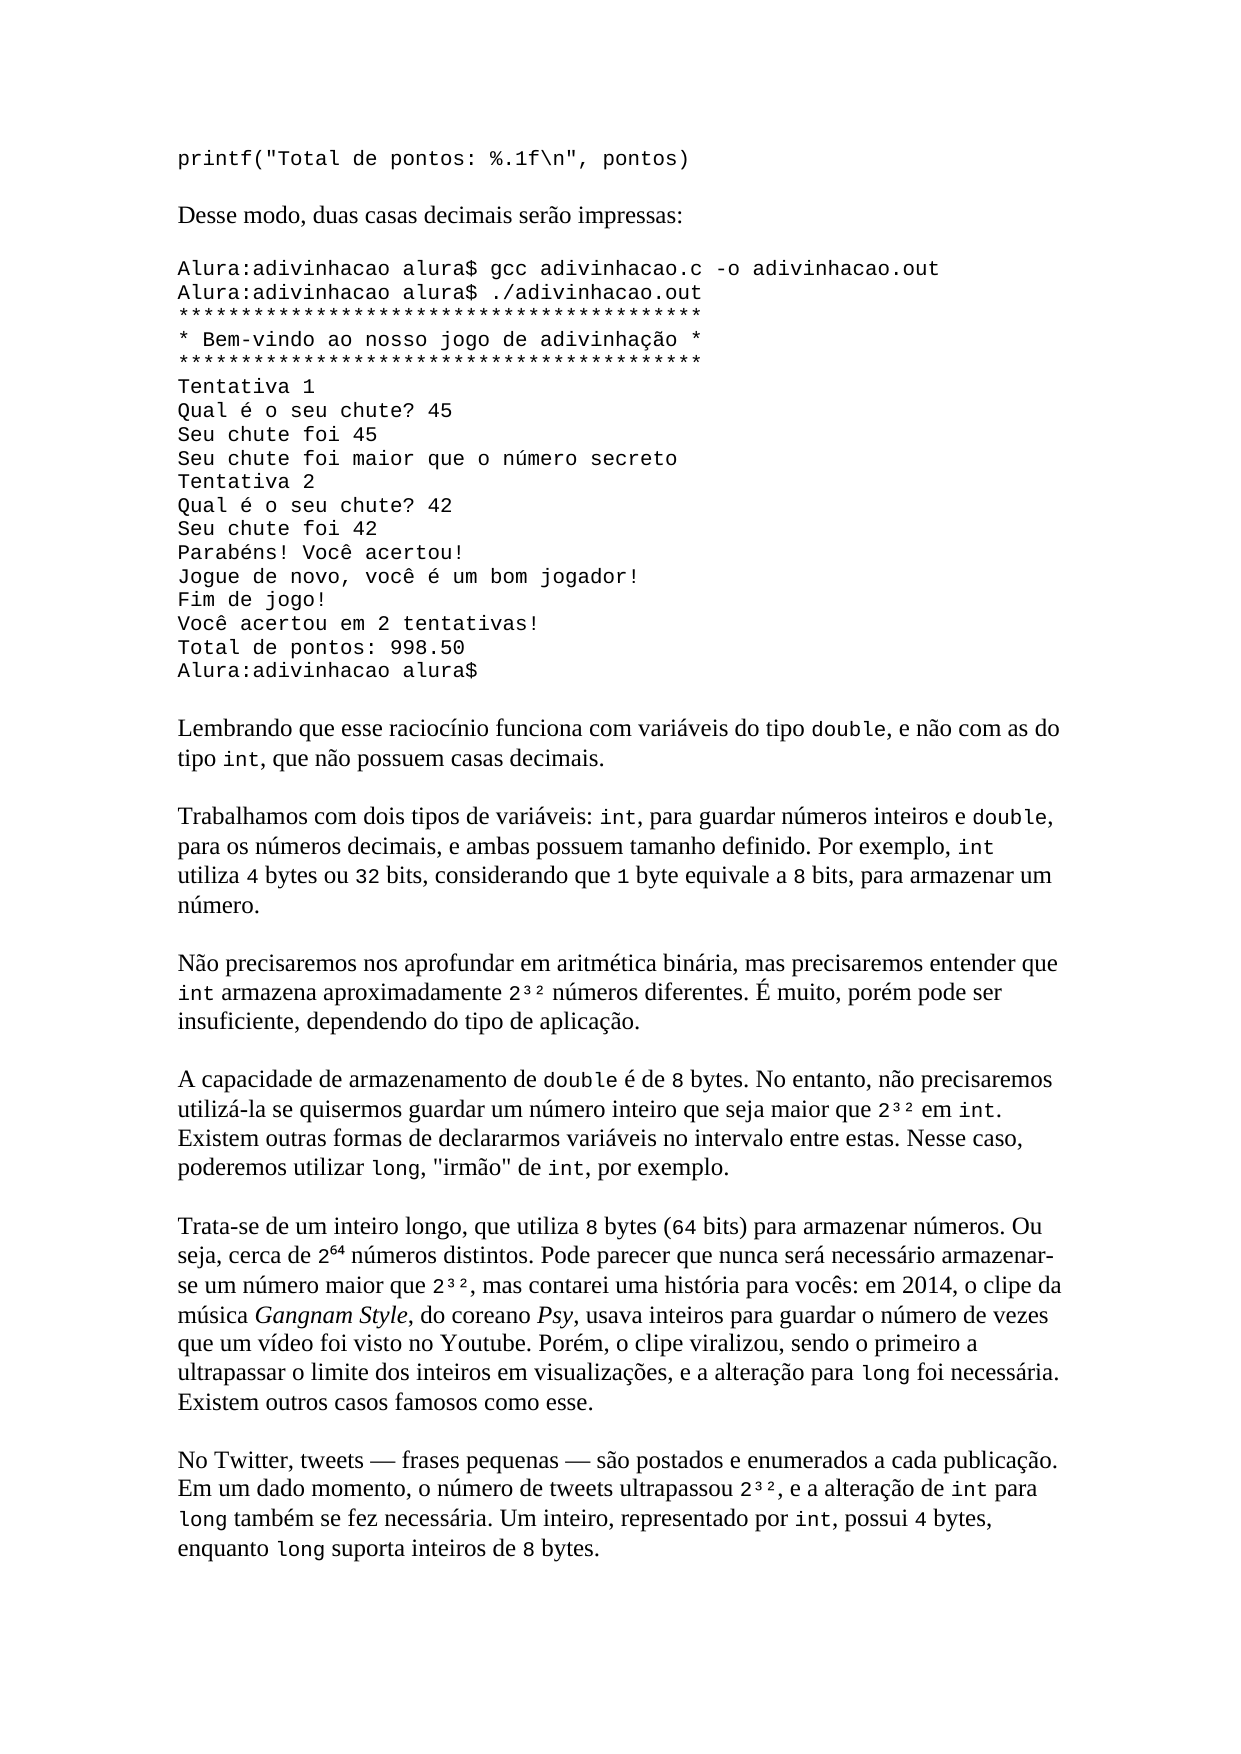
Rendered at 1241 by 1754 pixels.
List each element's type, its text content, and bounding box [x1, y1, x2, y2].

text Alura:adivinhacao alura$ [177, 660, 1063, 684]
text Seu chute foi maior que o número secreto [177, 447, 1063, 471]
text * Bem-vindo ao nosso jogo de adivinhação * [177, 329, 1063, 353]
text Trata-se de um inteiro longo, que utiliza 8 bytes (64 bits) para armazenar números. Ou seja, cerca de 2⁶⁴ números distintos. Pode parecer que nunca será necessário armazenar-se um número maior que 2³², mas contarei uma história para vocês: em 2014, o clipe da música Gangnam Style, do coreano Psy, usava inteiros para guardar o número de vezes que um vídeo foi visto no Youtube. Porém, o clipe viralizou, sendo o primeiro a ultrapassar o limite dos inteiros em visualizações, e a alteração para long foi necessária. Existem outros casos famosos como esse. [177, 1211, 1063, 1416]
text Lembrando que esse raciocínio funciona com variáveis do tipo double, e não com as do tipo int, que não possuem casas decimais. [177, 713, 1063, 772]
text Tentativa 1 [177, 377, 1063, 400]
text Qual é o seu chute? 42 [177, 495, 1063, 518]
text Seu chute foi 45 [177, 424, 1063, 447]
text Alura:adivinhacao alura$ gcc adivinhacao.c -o adivinhacao.out [177, 258, 1063, 282]
text No Twitter, tweets — frases pequenas — são postados e enumerados a cada publicação. Em um dado momento, o número de tweets ultrapassou 2³², e a alteração de int para long também se fez necessária. Um inteiro, representado por int, possui 4 bytes, enquanto long suporta inteiros de 8 bytes. [177, 1445, 1063, 1562]
text Alura:adivinhacao alura$ ./adivinhacao.out [177, 282, 1063, 306]
text Não precisaremos nos aprofundar em aritmética binária, mas precisaremos entender que int armazena aproximadamente 2³² números diferentes. É muito, porém pode ser insuficiente, dependendo do tipo de aplicação. [177, 948, 1063, 1035]
text printf("Total de pontos: %.1f\n", pontos) [177, 148, 1063, 171]
text Parabéns! Você acertou! [177, 542, 1063, 566]
text ****************************************** [177, 353, 1063, 377]
text Tentativa 2 [177, 471, 1063, 495]
text Jogue de novo, você é um bom jogador! [177, 566, 1063, 589]
text Você acertou em 2 tentativas! [177, 613, 1063, 637]
text Fim de jogo! [177, 589, 1063, 613]
text ****************************************** [177, 306, 1063, 329]
text A capacidade de armazenamento de double é de 8 bytes. No entanto, não precisaremos utilizá-la se quisermos guardar um número inteiro que seja maior que 2³² em int. Existem outras formas de declararmos variáveis no intervalo entre estas. Nesse caso, poderemos utilizar long, "irmão" de int, por exemplo. [177, 1064, 1063, 1182]
text Qual é o seu chute? 45 [177, 400, 1063, 424]
text Seu chute foi 42 [177, 518, 1063, 542]
text Total de pontos: 998.50 [177, 637, 1063, 660]
text Trabalhamos com dois tipos de variáveis: int, para guardar números inteiros e double, para os números decimais, e ambas possuem tamanho definido. Por exemplo, int utiliza 4 bytes ou 32 bits, considerando que 1 byte equivale a 8 bits, para armazenar um número. [177, 801, 1063, 919]
text Desse modo, duas casas decimais serão impressas: [177, 200, 1063, 229]
